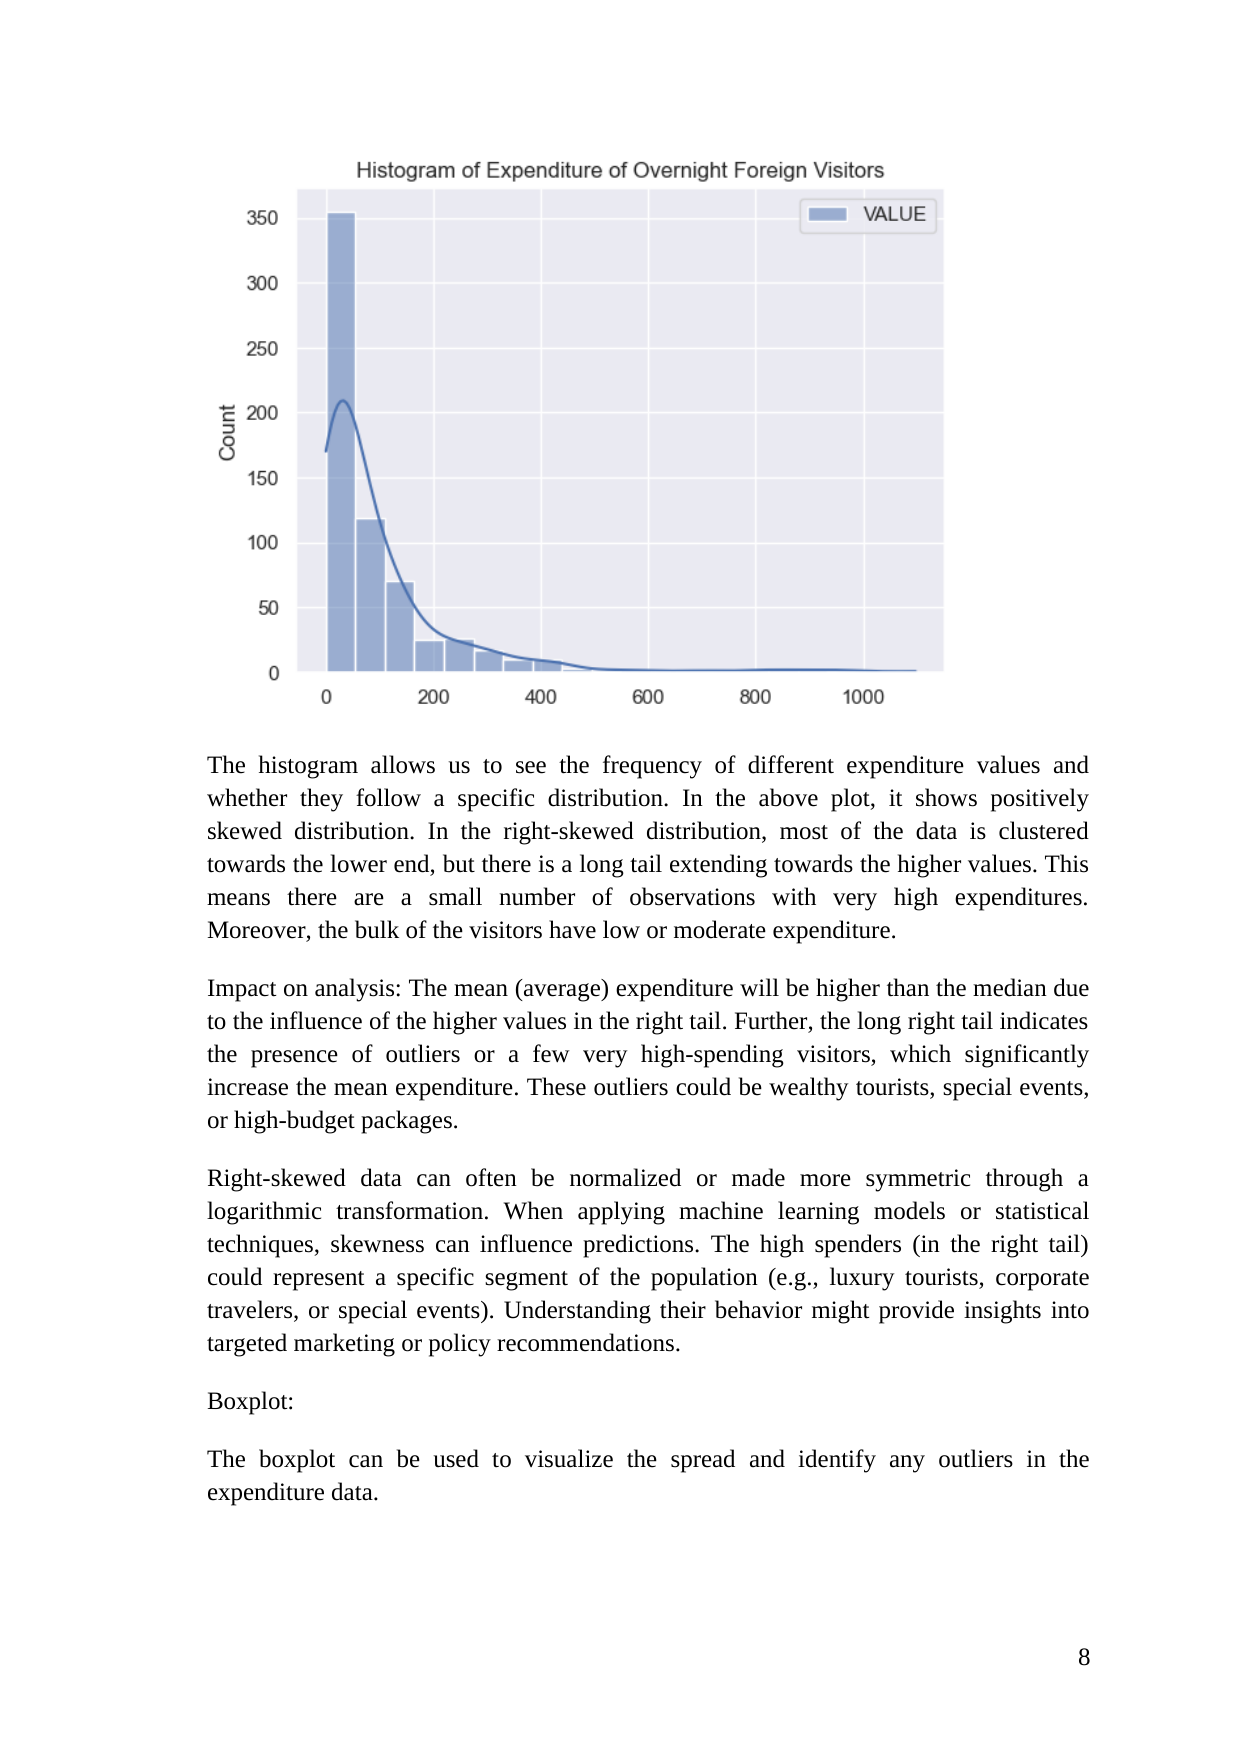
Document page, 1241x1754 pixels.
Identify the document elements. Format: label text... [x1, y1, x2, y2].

text The histogram allows us to see the frequency of different expenditure values and whether they follow a specific distribution. In the above plot, it shows positively skewed distribution. In the right-skewed distribution, most of the data is clustered towards the lower end, but there is a long tail extending towards the higher values. This means there are a small number of observations with very high expenditures. Moreover, the bulk of the visitors have low or moderate expenditure. [207, 750, 1090, 944]
text The boxplot can be used to visualize the spread and identify any outliers in the expenditure data. [207, 1444, 1090, 1506]
text Impact on analysis: The mean (average) expenditure will be higher than the median due to the influence of the higher values in the right tail. Further, the long right tail indicates the presence of outliers or a few very high-spending visitors, which significantly increase the mean expenditure. These outliers could be wealthy tourists, special events, or high-budget packages. [207, 973, 1090, 1134]
text Right-skewed data can often be normalized or made more symmetric through a logarithmic transformation. When applying machine learning models or statistical techniques, skewness can influence predictions. The high spenders (in the right tail) could represent a specific segment of the population (e.g., luxury tourists, corporate travelers, or special events). Understanding their behavior might provide insights into targeted marketing or policy recommendations. [207, 1163, 1090, 1357]
picture [206, 150, 958, 721]
text Boxplot: [207, 1386, 1090, 1415]
